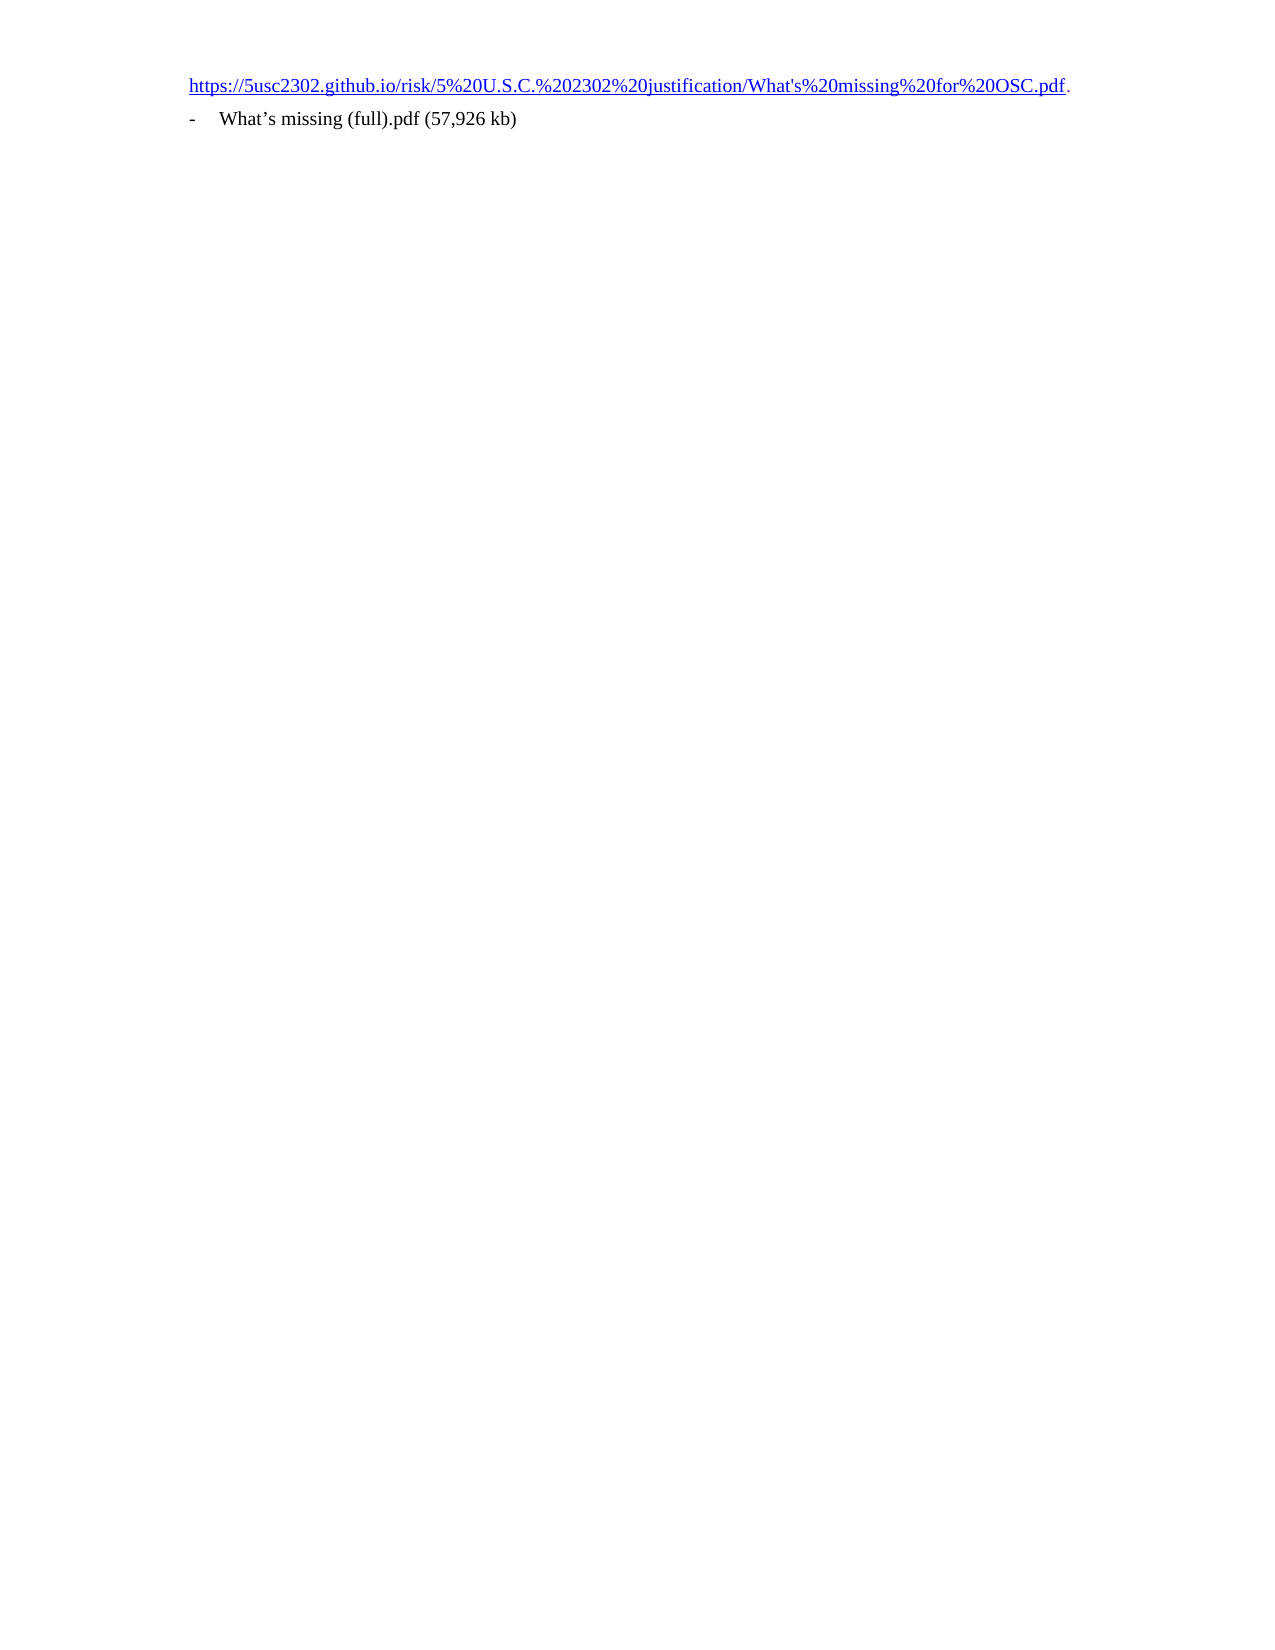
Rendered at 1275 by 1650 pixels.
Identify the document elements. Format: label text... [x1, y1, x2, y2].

list What’s missing (full).pdf (57,926 kb) [189, 108, 1140, 130]
list https://5usc2302.github.io/risk/5%20U.S.C.%202302%20justification/What's%20missing%20for%20OSC.pdf. [189, 75, 1140, 97]
